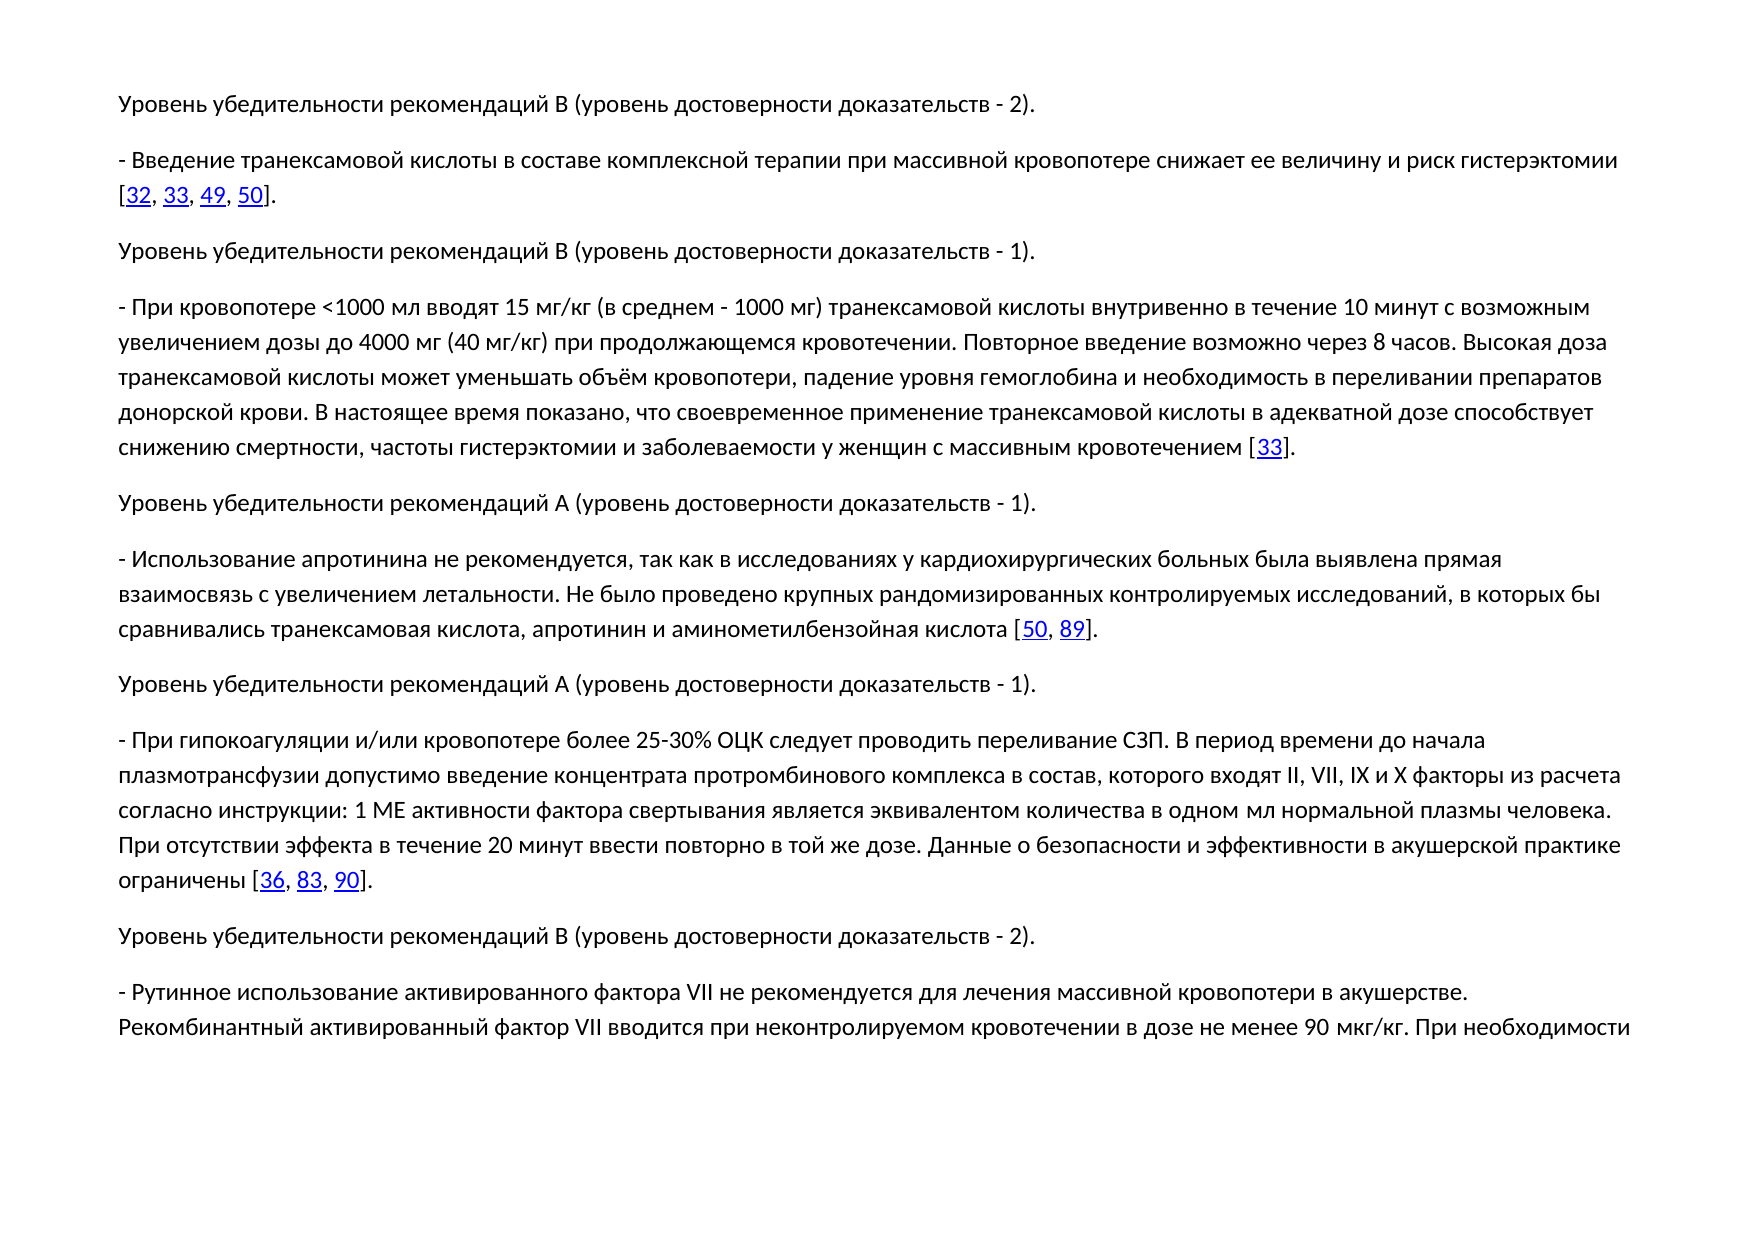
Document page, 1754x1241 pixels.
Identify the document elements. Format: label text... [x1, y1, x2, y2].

text - При гипокоагуляции и/или кровопотере более 25-30% ОЦК следует проводить переливание СЗП. В период времени до начала плазмотрансфузии допустимо введение концентрата протромбинового комплекса в состав, которого входят II, VII, IX и X факторы из расчета согласно инструкции: 1 ME активности фактора свертывания является эквивалентом количества в одном мл нормальной плазмы человека. При отсутствии эффекта в течение 20 минут ввести повторно в той же дозе. Данные о безопасности и эффективности в акушерской практике ограничены [36, 83, 90]. [118, 724, 1636, 895]
text Уровень убедительности рекомендаций В (уровень достоверности доказательств - 2). [118, 89, 1636, 119]
text Уровень убедительности рекомендаций А (уровень достоверности доказательств - 1). [118, 487, 1636, 517]
text - Введение транексамовой кислоты в составе комплексной терапии при массивной кровопотере снижает ее величину и риск гистерэктомии [32, 33, 49, 50]. [118, 144, 1636, 210]
text Уровень убедительности рекомендаций А (уровень достоверности доказательств - 1). [118, 669, 1636, 699]
text Уровень убедительности рекомендаций В (уровень достоверности доказательств - 2). [118, 920, 1636, 951]
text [118, 976, 1636, 1042]
text - При кровопотере <1000 мл вводят 15 мг/кг (в среднем - 1000 мг) транексамовой кислоты внутривенно в течение 10 минут с возможным увеличением дозы до 4000 мг (40 мг/кг) при продолжающемся кровотечении. Повторное введение возможно через 8 часов. Высокая доза транексамовой кислоты может уменьшать объём кровопотери, падение уровня гемоглобина и необходимость в переливании препаратов донорской крови. В настоящее время показано, что своевременное применение транексамовой кислоты в адекватной дозе способствует снижению смертности, частоты гистерэктомии и заболеваемости у женщин с массивным кровотечением [33]. [118, 291, 1636, 462]
text Уровень убедительности рекомендаций В (уровень достоверности доказательств - 1). [118, 235, 1636, 266]
text - Использование апротинина не рекомендуется, так как в исследованиях у кардиохирургических больных была выявлена прямая взаимосвязь с увеличением летальности. Не было проведено крупных рандомизированных контролируемых исследований, в которых бы сравнивались транексамовая кислота, апротинин и аминометилбензойная кислота [50, 89]. [118, 543, 1636, 643]
